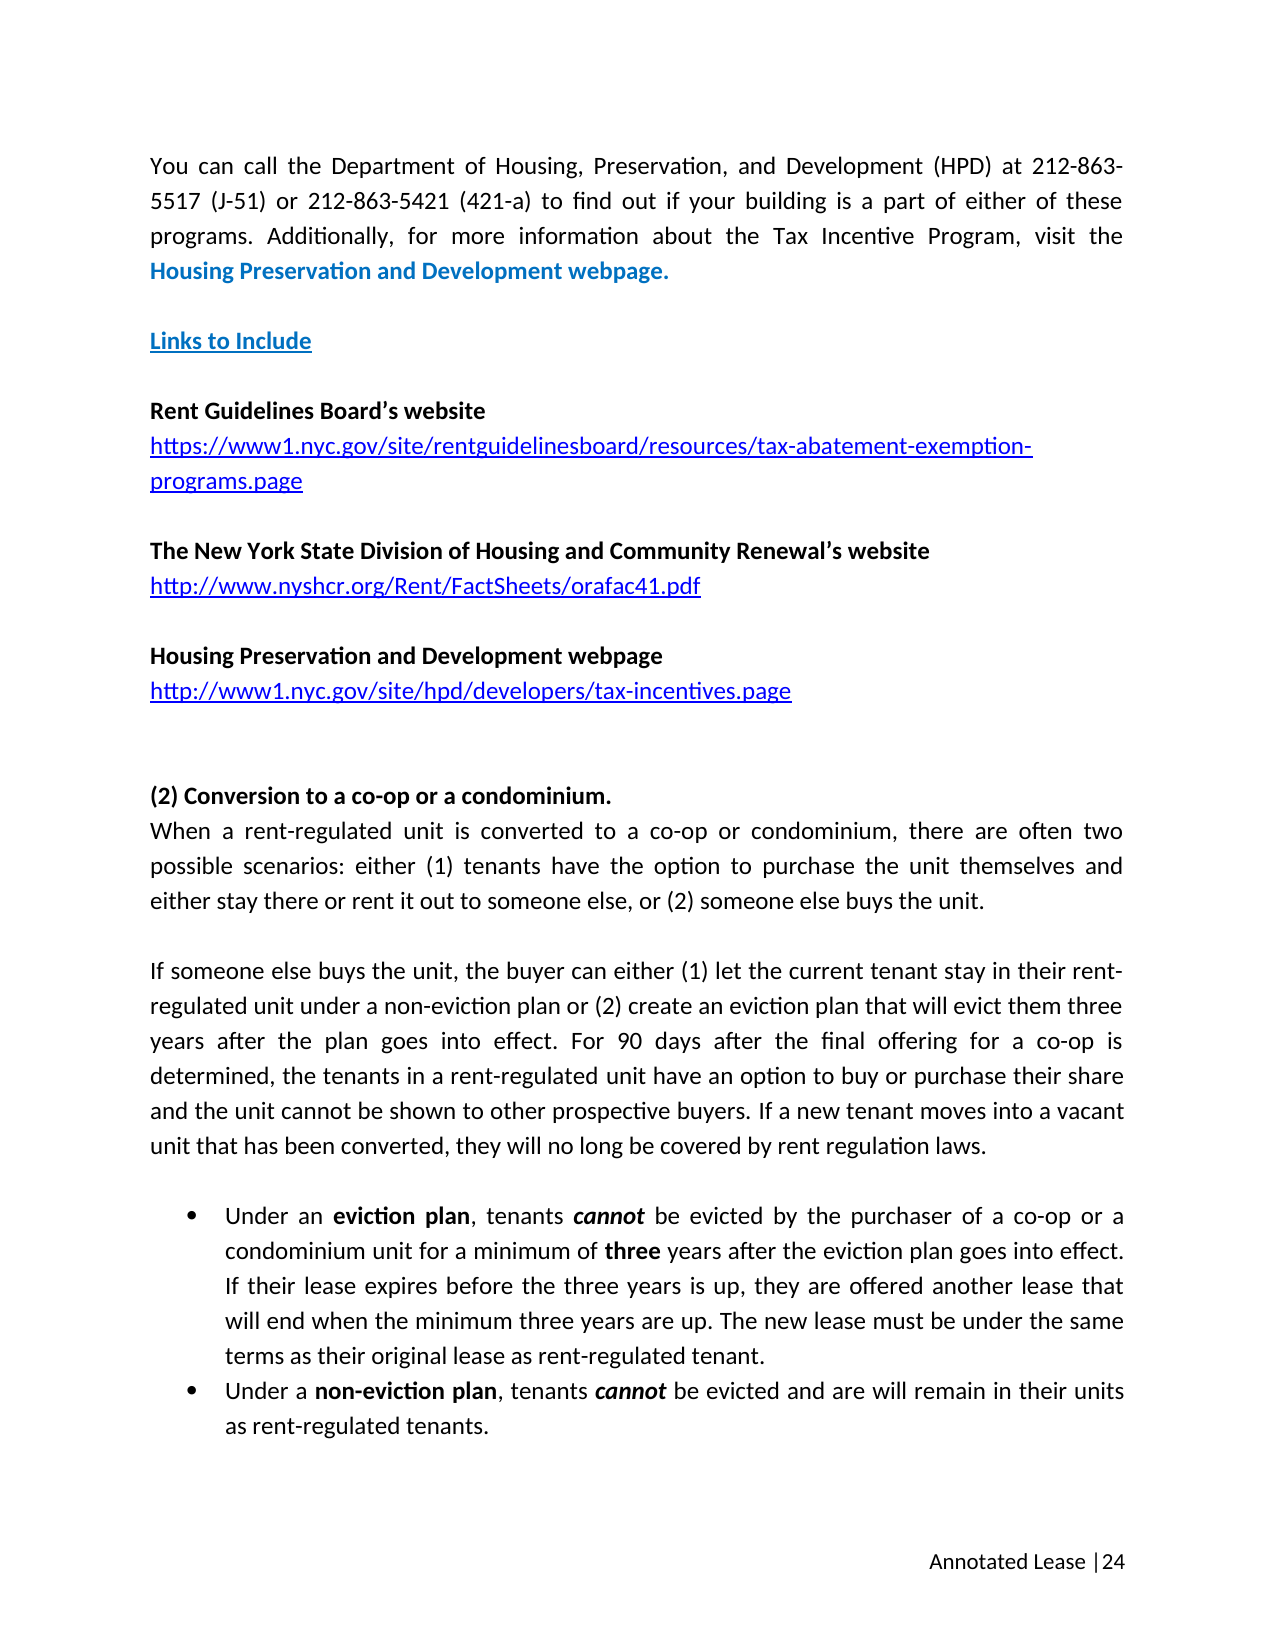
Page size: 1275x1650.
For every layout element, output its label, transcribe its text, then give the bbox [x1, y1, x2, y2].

text You can call the Department of Housing, Preservation, and Development (HPD) at 212-863-5517 (J-51) or 212-863-5421 (421-a) to find out if your building is a part of either of these programs. Additionally, for more information about the Tax Incentive Program, visit the Housing Preservation and Development webpage. [150, 150, 1125, 286]
list Under an eviction plan, tenants cannot be evicted by the purchaser of a co-op or a condominium unit for a minimum of three years after the eviction plan goes into effect. If their lease expires before the three years is up, they are offered another lease that will end when the minimum three years are up. The new lease must be under the same terms as their original lease as rent-regulated tenant. [187, 1200, 1125, 1371]
text Housing Preservation and Development webpage [150, 640, 1125, 671]
text http://www1.nyc.gov/site/hpd/developers/tax-incentives.page [150, 675, 1125, 706]
text Links to Include [150, 325, 1125, 356]
text When a rent-regulated unit is converted to a co-op or condominium, there are often two possible scenarios: either (1) tenants have the option to purchase the unit themselves and either stay there or rent it out to someone else, or (2) someone else buys the unit. [150, 815, 1125, 916]
text Rent Guidelines Board’s website [150, 395, 1125, 426]
text (2) Conversion to a co-op or a condominium. [150, 780, 1125, 811]
list Under a non-eviction plan, tenants cannot be evicted and are will remain in their units as rent-regulated tenants. [187, 1375, 1125, 1441]
text If someone else buys the unit, the buyer can either (1) let the current tenant stay in their rent-regulated unit under a non-eviction plan or (2) create an eviction plan that will evict them three years after the plan goes into effect. For 90 days after the final offering for a co-op is determined, the tenants in a rent-regulated unit have an option to buy or purchase their share and the unit cannot be shown to other prospective buyers. If a new tenant moves into a vacant unit that has been converted, they will no long be covered by rent regulation laws. [150, 955, 1125, 1161]
text The New York State Division of Housing and Community Renewal’s website [150, 535, 1125, 566]
text http://www.nyshcr.org/Rent/FactSheets/orafac41.pdf [150, 570, 1125, 601]
text https://www1.nyc.gov/site/rentguidelinesboard/resources/tax-abatement-exemption-programs.page [150, 430, 1125, 496]
